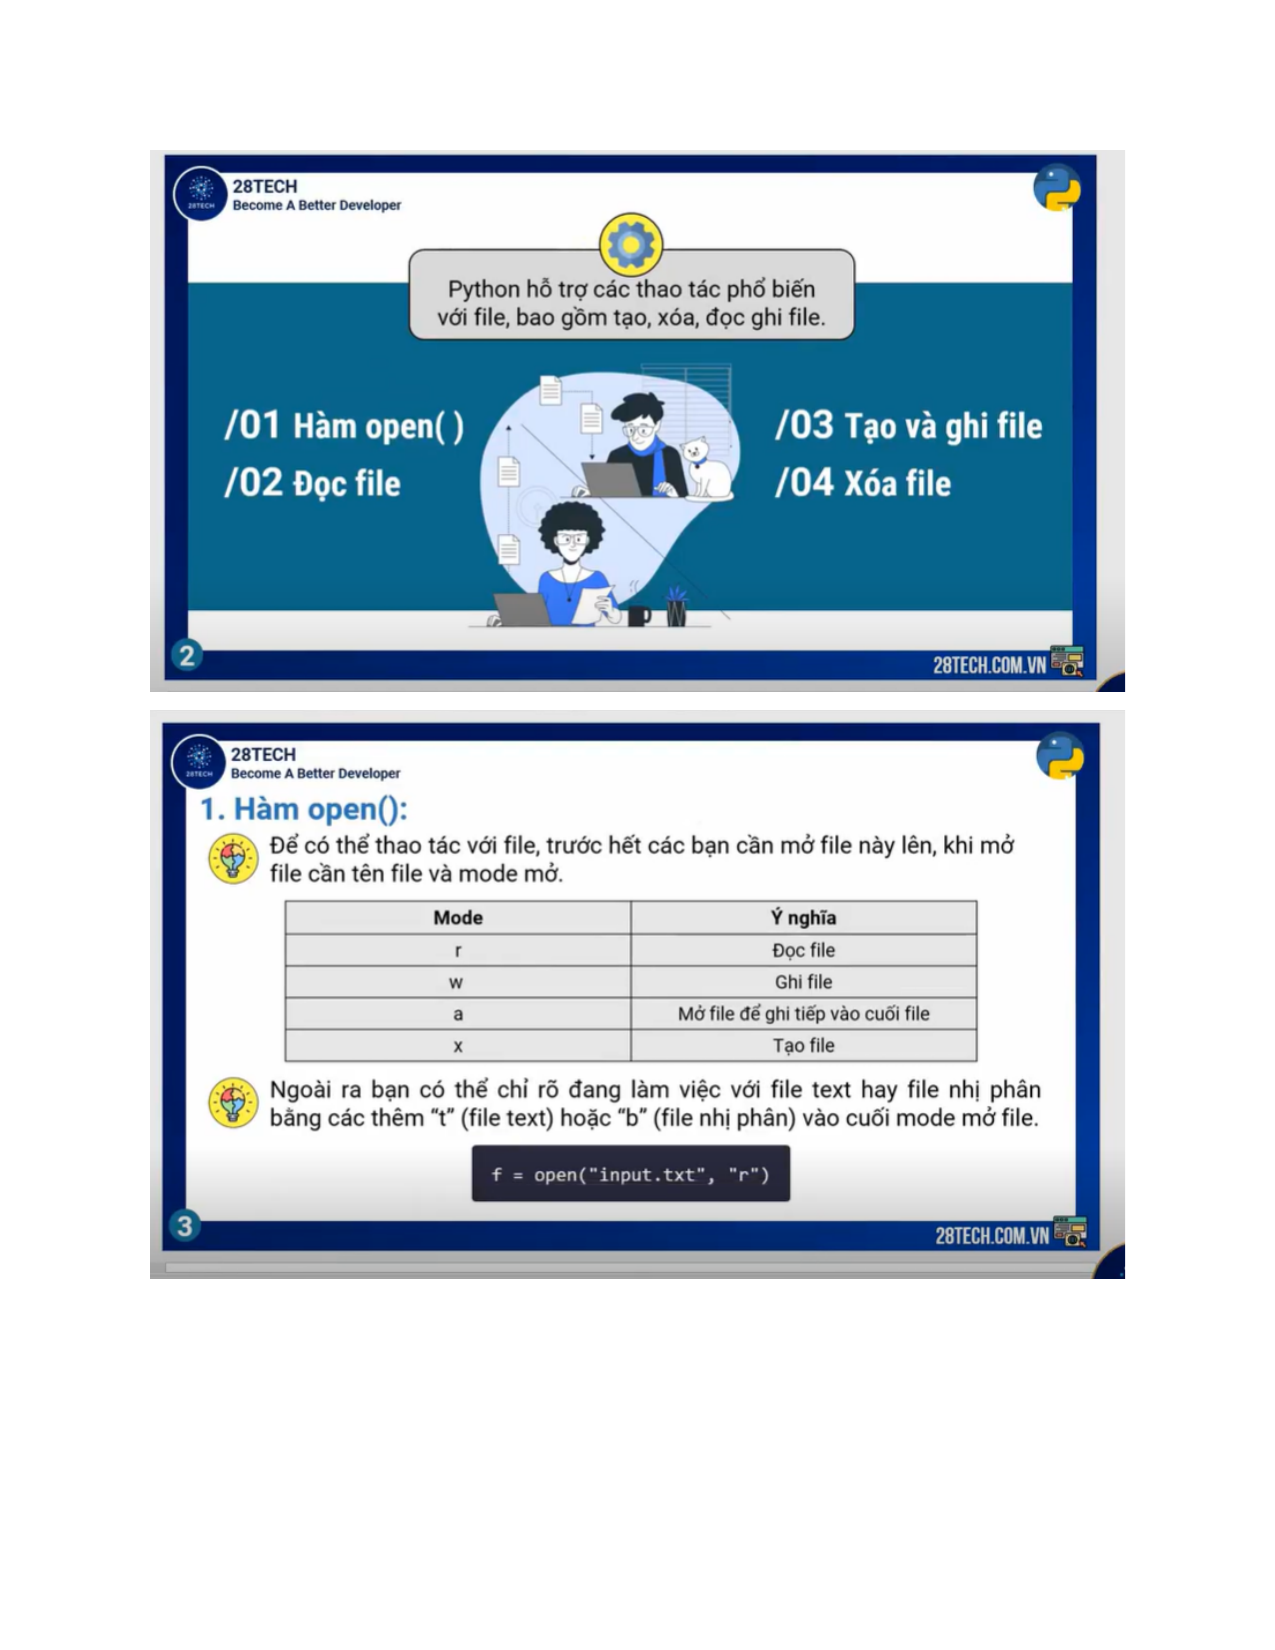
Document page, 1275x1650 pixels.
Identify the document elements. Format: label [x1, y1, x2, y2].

picture [150, 150, 1125, 692]
picture [150, 710, 1125, 1279]
